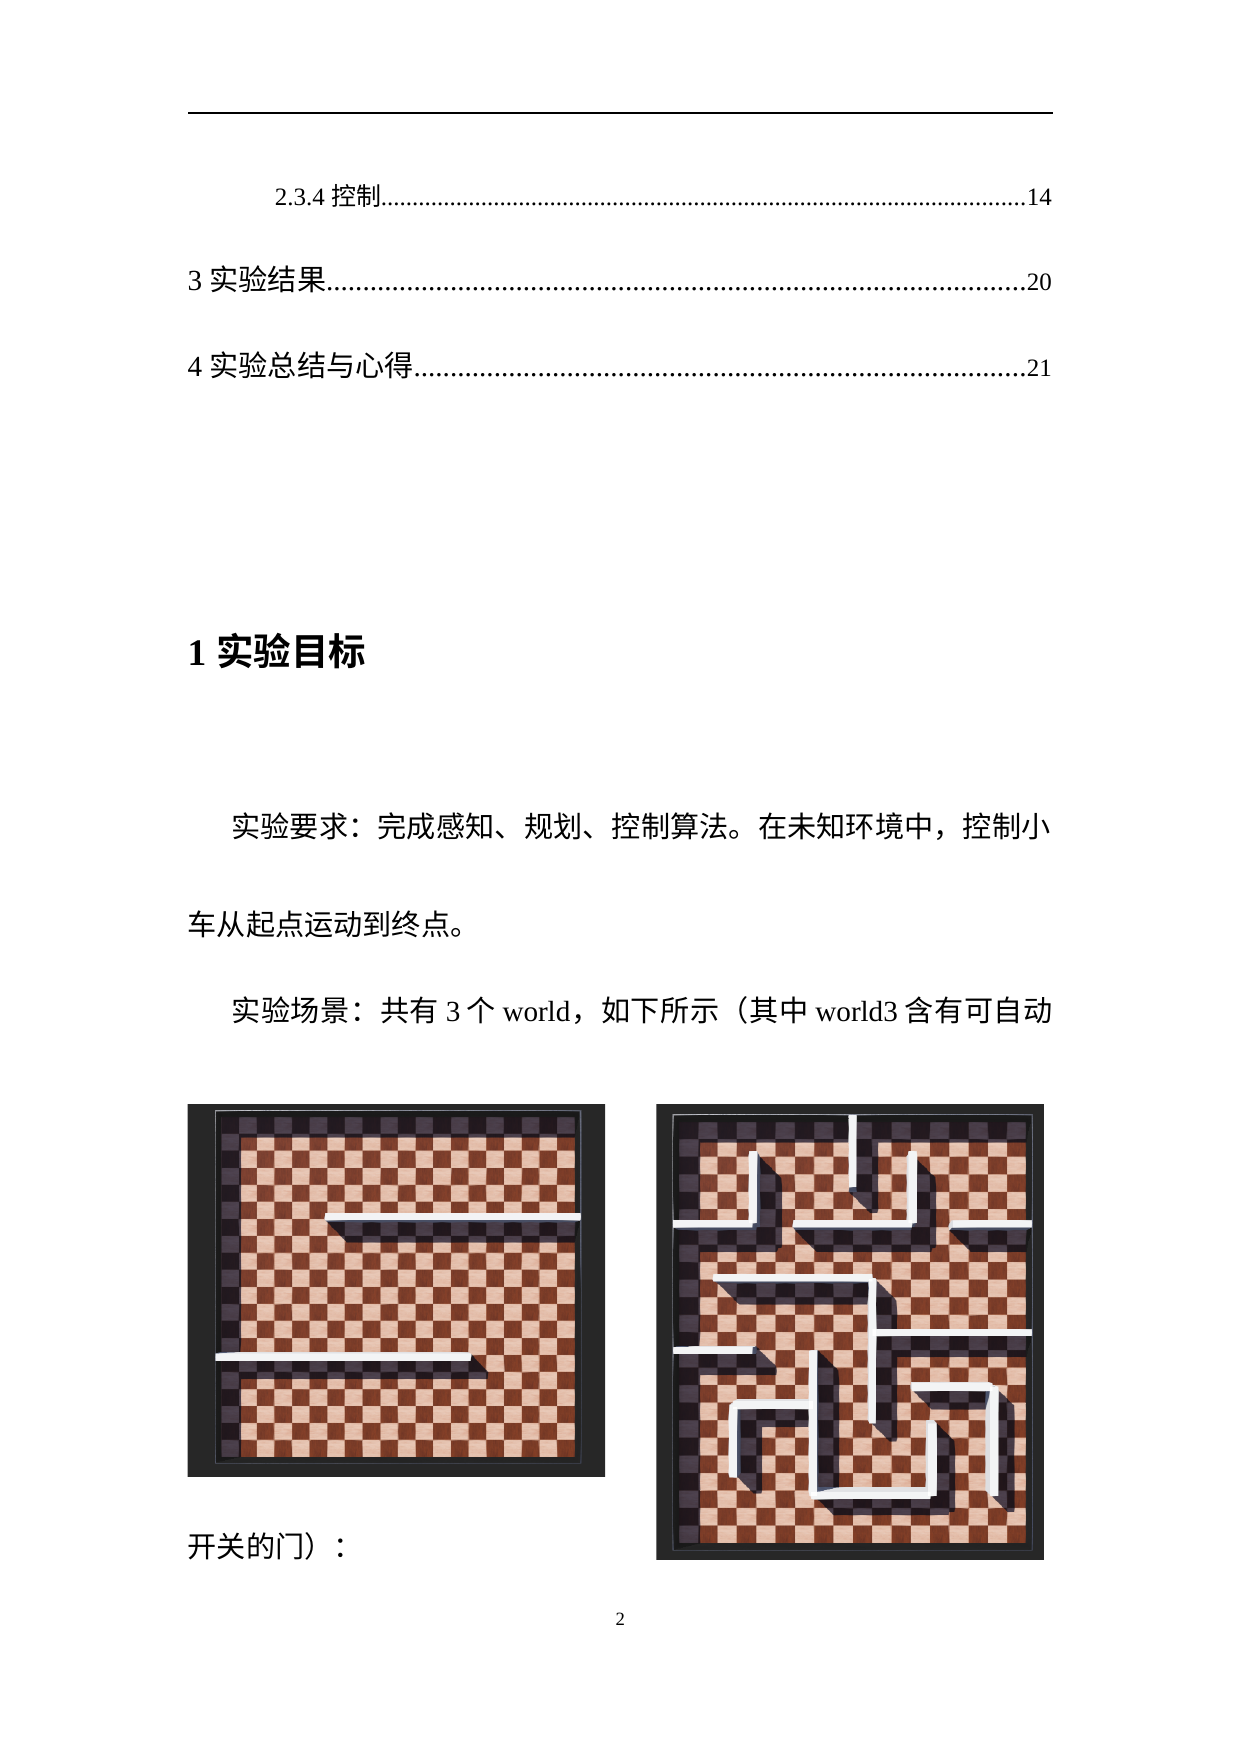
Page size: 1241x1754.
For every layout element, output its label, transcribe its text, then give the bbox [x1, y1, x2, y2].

picture [187, 1104, 606, 1477]
picture [656, 1104, 1044, 1560]
text 实验要求：完成感知、规划、控制算法。在未知环境中，控制小车从起点运动到终点。 [187, 792, 1053, 955]
subtitle 1 实验目标 [187, 616, 1053, 681]
